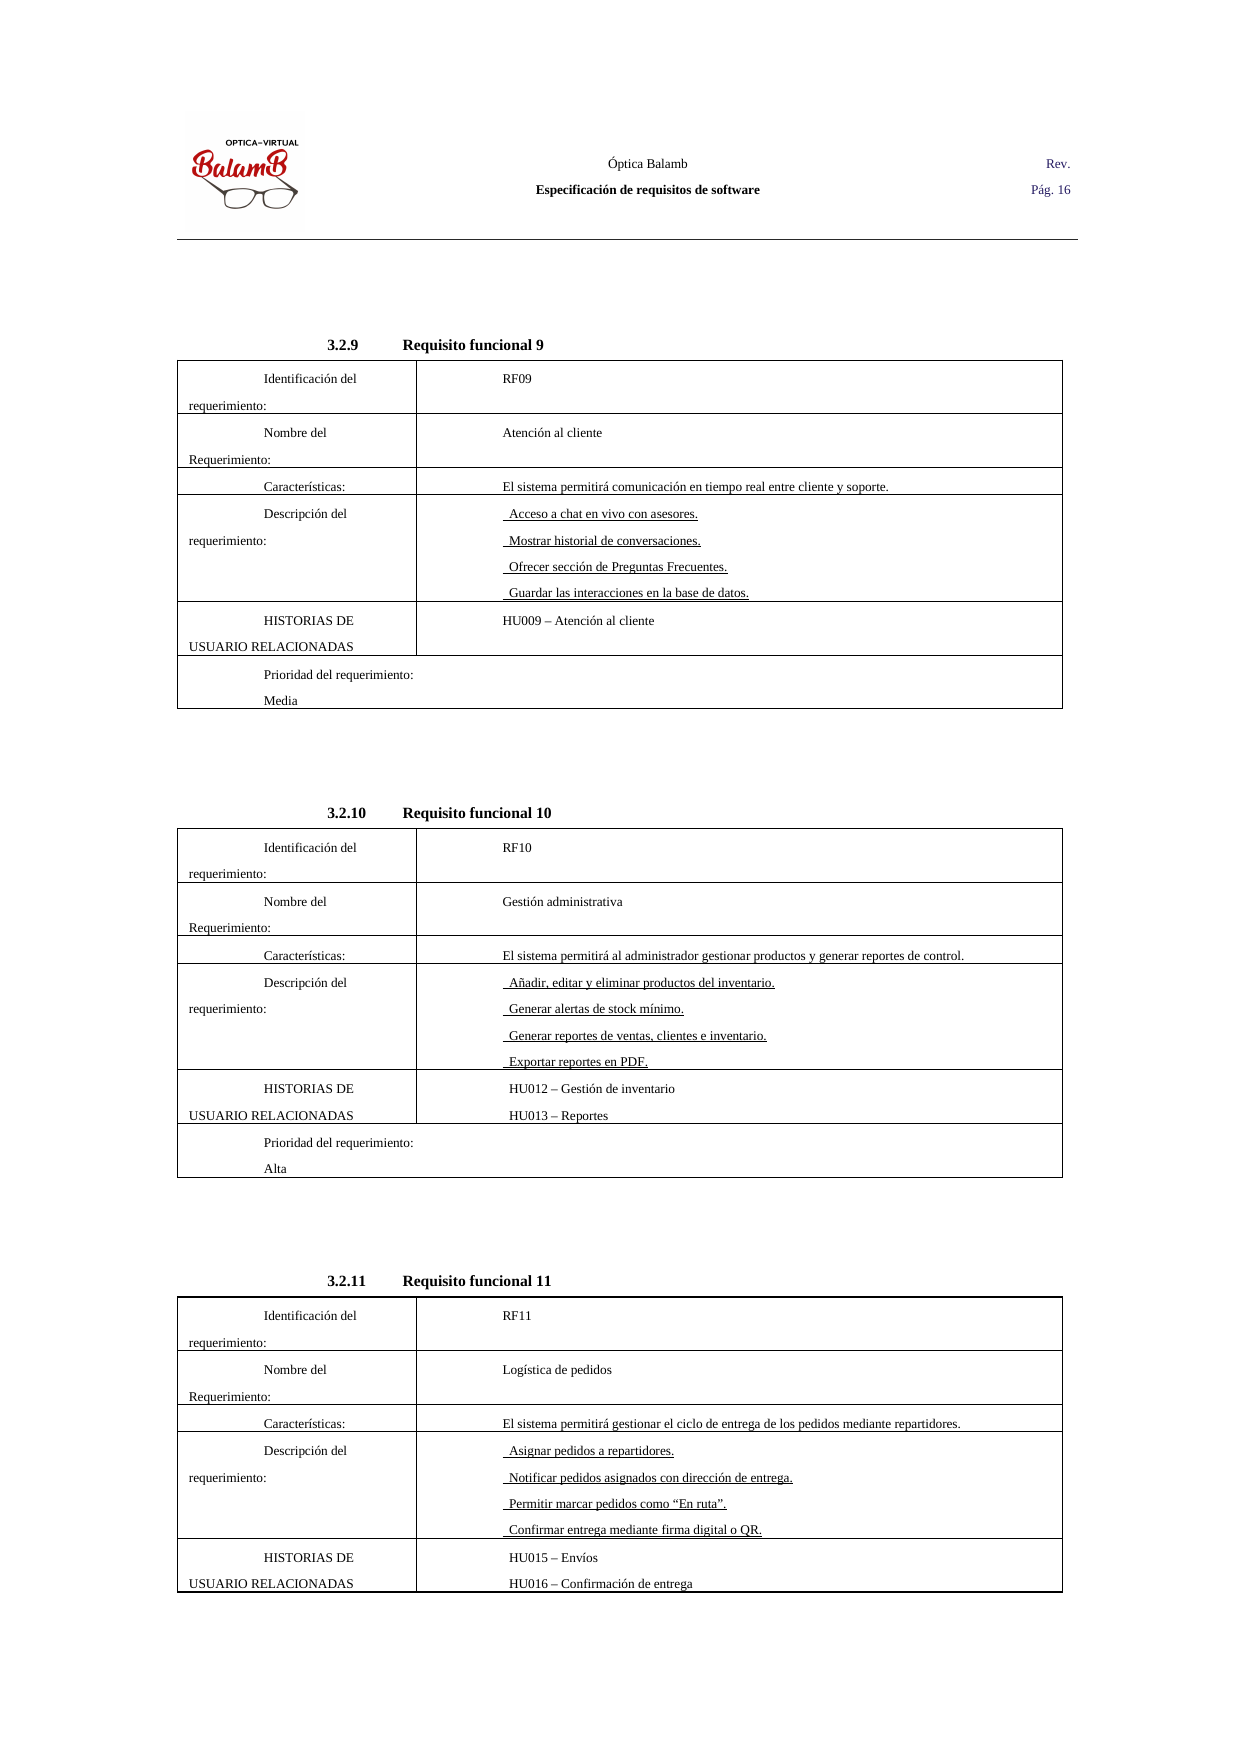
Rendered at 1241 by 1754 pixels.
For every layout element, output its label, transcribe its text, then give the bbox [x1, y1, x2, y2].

table_cell Asignar pedidos a repartidores. Notificar pedidos asignados con dirección de entrega. Permitir marcar pedidos como “En ruta”. Confirmar entrega mediante firma digital o QR. [417, 1432, 1062, 1538]
table_cell Características: [178, 468, 416, 494]
table_header Identificación del requerimiento: [178, 829, 416, 882]
table_cell HU012 – Gestión de inventario HU013 – Reportes [417, 1070, 1062, 1123]
table_cell Nombre del Requerimiento: [178, 1351, 416, 1404]
table_cell HU009 – Atención al cliente [417, 602, 1062, 654]
table_cell Añadir, editar y eliminar productos del inventario. Generar alertas de stock mínimo. Generar reportes de ventas, clientes e inventario. Exportar reportes en PDF. [417, 964, 1062, 1069]
table_cell Prioridad del requerimiento: Alta [178, 1124, 1062, 1177]
table_cell HU015 – Envíos HU016 – Confirmación de entrega [417, 1539, 1062, 1591]
table_header RF11 [417, 1298, 1062, 1350]
table_cell El sistema permitirá gestionar el ciclo de entrega de los pedidos mediante repartidores. [417, 1405, 1062, 1431]
table_header RF09 [417, 361, 1062, 413]
table_cell Atención al cliente [417, 414, 1062, 467]
table_cell Logística de pedidos [417, 1351, 1062, 1404]
table_cell Descripción del requerimiento: [178, 964, 416, 1069]
table_header Identificación del requerimiento: [178, 361, 416, 413]
table_cell HISTORIAS DE USUARIO RELACIONADAS [178, 602, 416, 654]
table_cell HISTORIAS DE USUARIO RELACIONADAS [178, 1539, 416, 1591]
table_cell Características: [178, 936, 416, 963]
subtitle Requisito funcional 9 [252, 322, 1063, 353]
table_cell El sistema permitirá comunicación en tiempo real entre cliente y soporte. [417, 468, 1062, 494]
table_cell Nombre del Requerimiento: [178, 883, 416, 935]
table_cell Acceso a chat en vivo con asesores. Mostrar historial de conversaciones. Ofrecer sección de Preguntas Frecuentes. Guardar las interacciones en la base de datos. [417, 495, 1062, 601]
subtitle Requisito funcional 11 [252, 1259, 1063, 1290]
table_cell HISTORIAS DE USUARIO RELACIONADAS [178, 1070, 416, 1123]
table_cell Prioridad del requerimiento: Media [178, 656, 1062, 708]
table_cell Gestión administrativa [417, 883, 1062, 935]
table_cell Características: [178, 1405, 416, 1431]
table_cell Descripción del requerimiento: [178, 495, 416, 601]
subtitle Requisito funcional 10 [252, 791, 1063, 822]
table_cell Descripción del requerimiento: [178, 1432, 416, 1538]
picture [184, 111, 305, 232]
table_header RF10 [417, 829, 1062, 882]
table_cell Nombre del Requerimiento: [178, 414, 416, 467]
table_header Identificación del requerimiento: [178, 1298, 416, 1350]
table_cell El sistema permitirá al administrador gestionar productos y generar reportes de control. [417, 936, 1062, 963]
